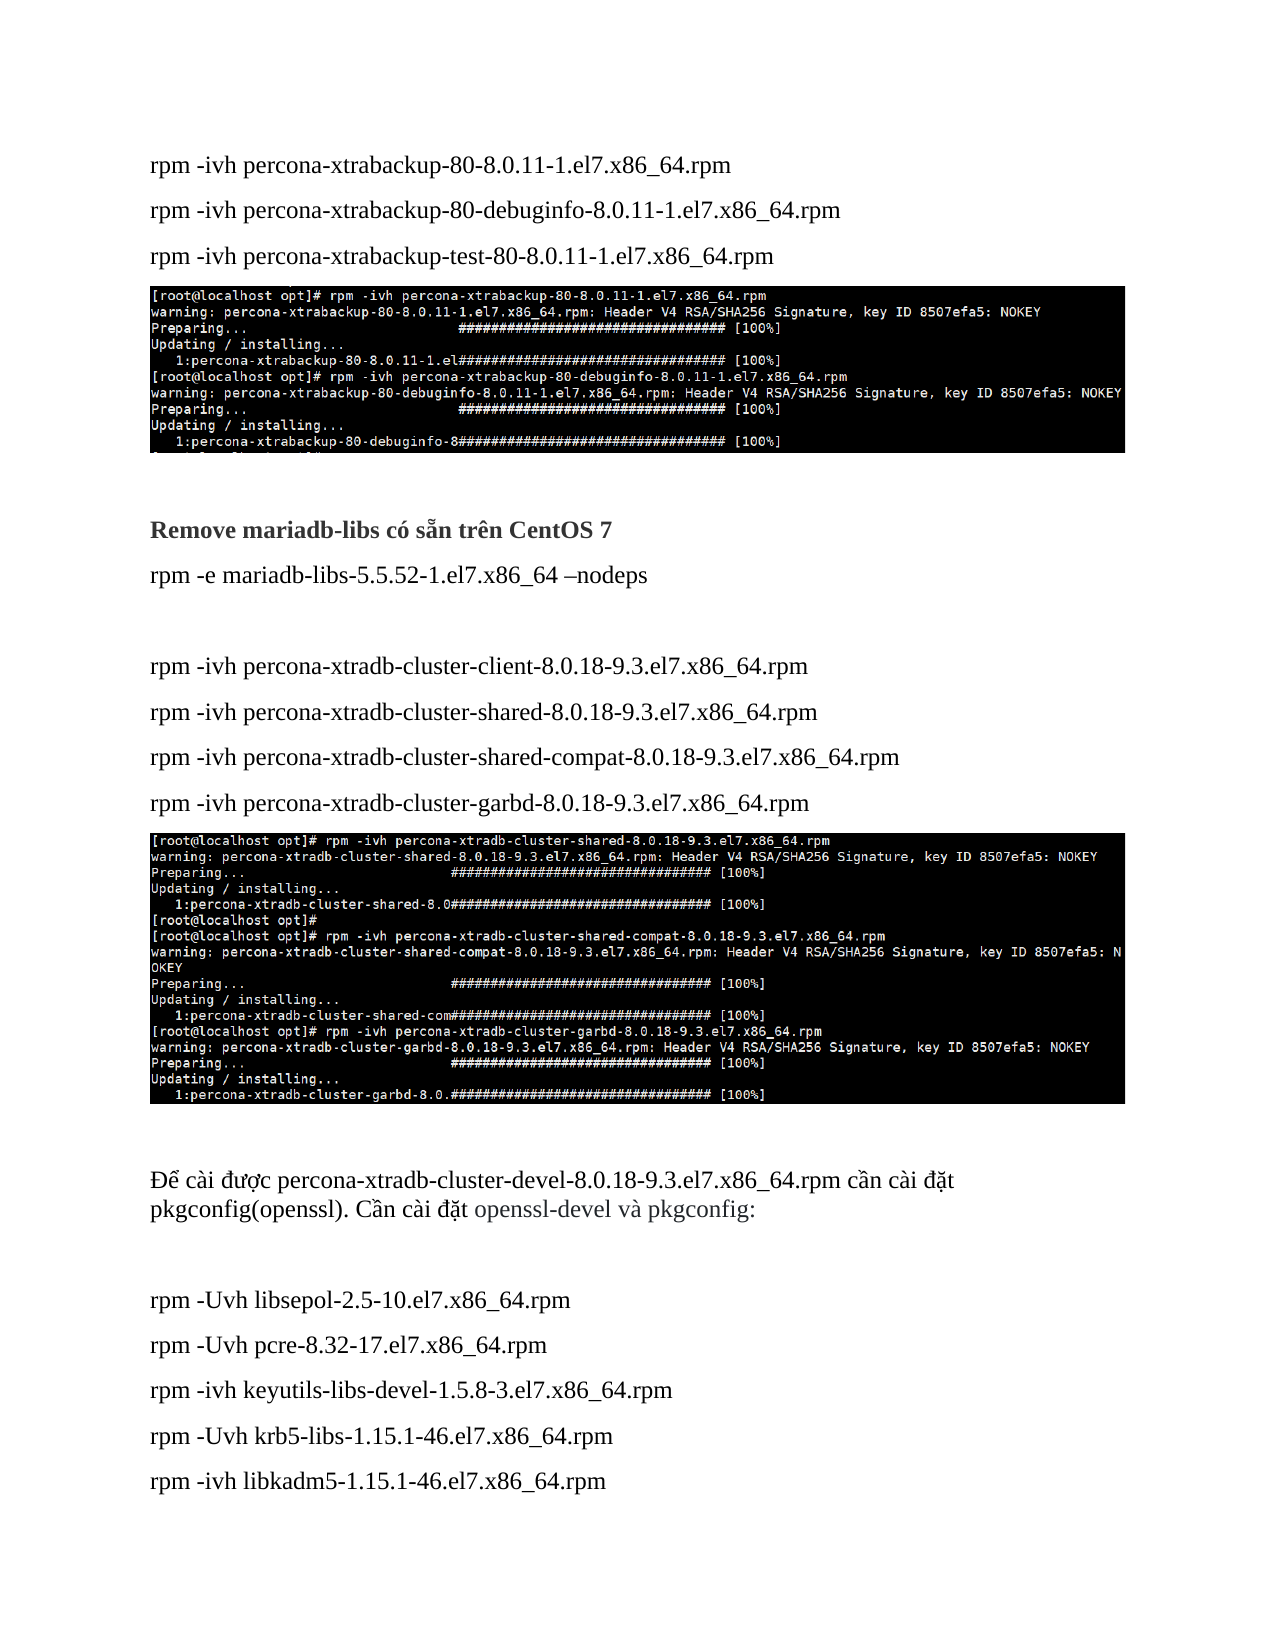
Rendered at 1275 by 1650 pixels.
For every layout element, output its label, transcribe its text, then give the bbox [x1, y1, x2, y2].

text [150, 1376, 1125, 1404]
text rpm -e mariadb-libs-5.5.52-1.el7.x86_64 –nodeps [150, 561, 1125, 589]
picture [150, 286, 1125, 453]
text rpm -ivh percona-xtrabackup-test-80-8.0.11-1.el7.x86_64.rpm [150, 241, 1125, 269]
text rpm -Uvh libsepol-2.5-10.el7.x86_64.rpm [150, 1285, 1125, 1313]
picture [150, 833, 1125, 1104]
text rpm -ivh percona-xtradb-cluster-shared-compat-8.0.18-9.3.el7.x86_64.rpm [150, 742, 1125, 771]
text rpm -ivh percona-xtrabackup-80-debuginfo-8.0.11-1.el7.x86_64.rpm [150, 195, 1125, 224]
text rpm -ivh percona-xtradb-cluster-client-8.0.18-9.3.el7.x86_64.rpm [150, 651, 1125, 680]
text rpm -ivh libkadm5-1.15.1-46.el7.x86_64.rpm [150, 1466, 1125, 1495]
text rpm -ivh percona-xtradb-cluster-shared-8.0.18-9.3.el7.x86_64.rpm [150, 697, 1125, 726]
text rpm -ivh percona-xtradb-cluster-garbd-8.0.18-9.3.el7.x86_64.rpm [150, 788, 1125, 816]
text rpm -ivh percona-xtrabackup-80-8.0.11-1.el7.x86_64.rpm [150, 150, 1125, 179]
text rpm -Uvh pcre-8.32-17.el7.x86_64.rpm [150, 1330, 1125, 1359]
text Để cài được percona-xtradb-cluster-devel-8.0.18-9.3.el7.x86_64.rpm cần cài đặt pkgconfig(openssl). Cần cài đặt openssl-devel và pkgconfig: [150, 1165, 1125, 1223]
text Remove mariadb-libs có sẵn trên CentOS 7 [150, 515, 1125, 544]
text rpm -Uvh krb5-libs-1.15.1-46.el7.x86_64.rpm [150, 1421, 1125, 1450]
